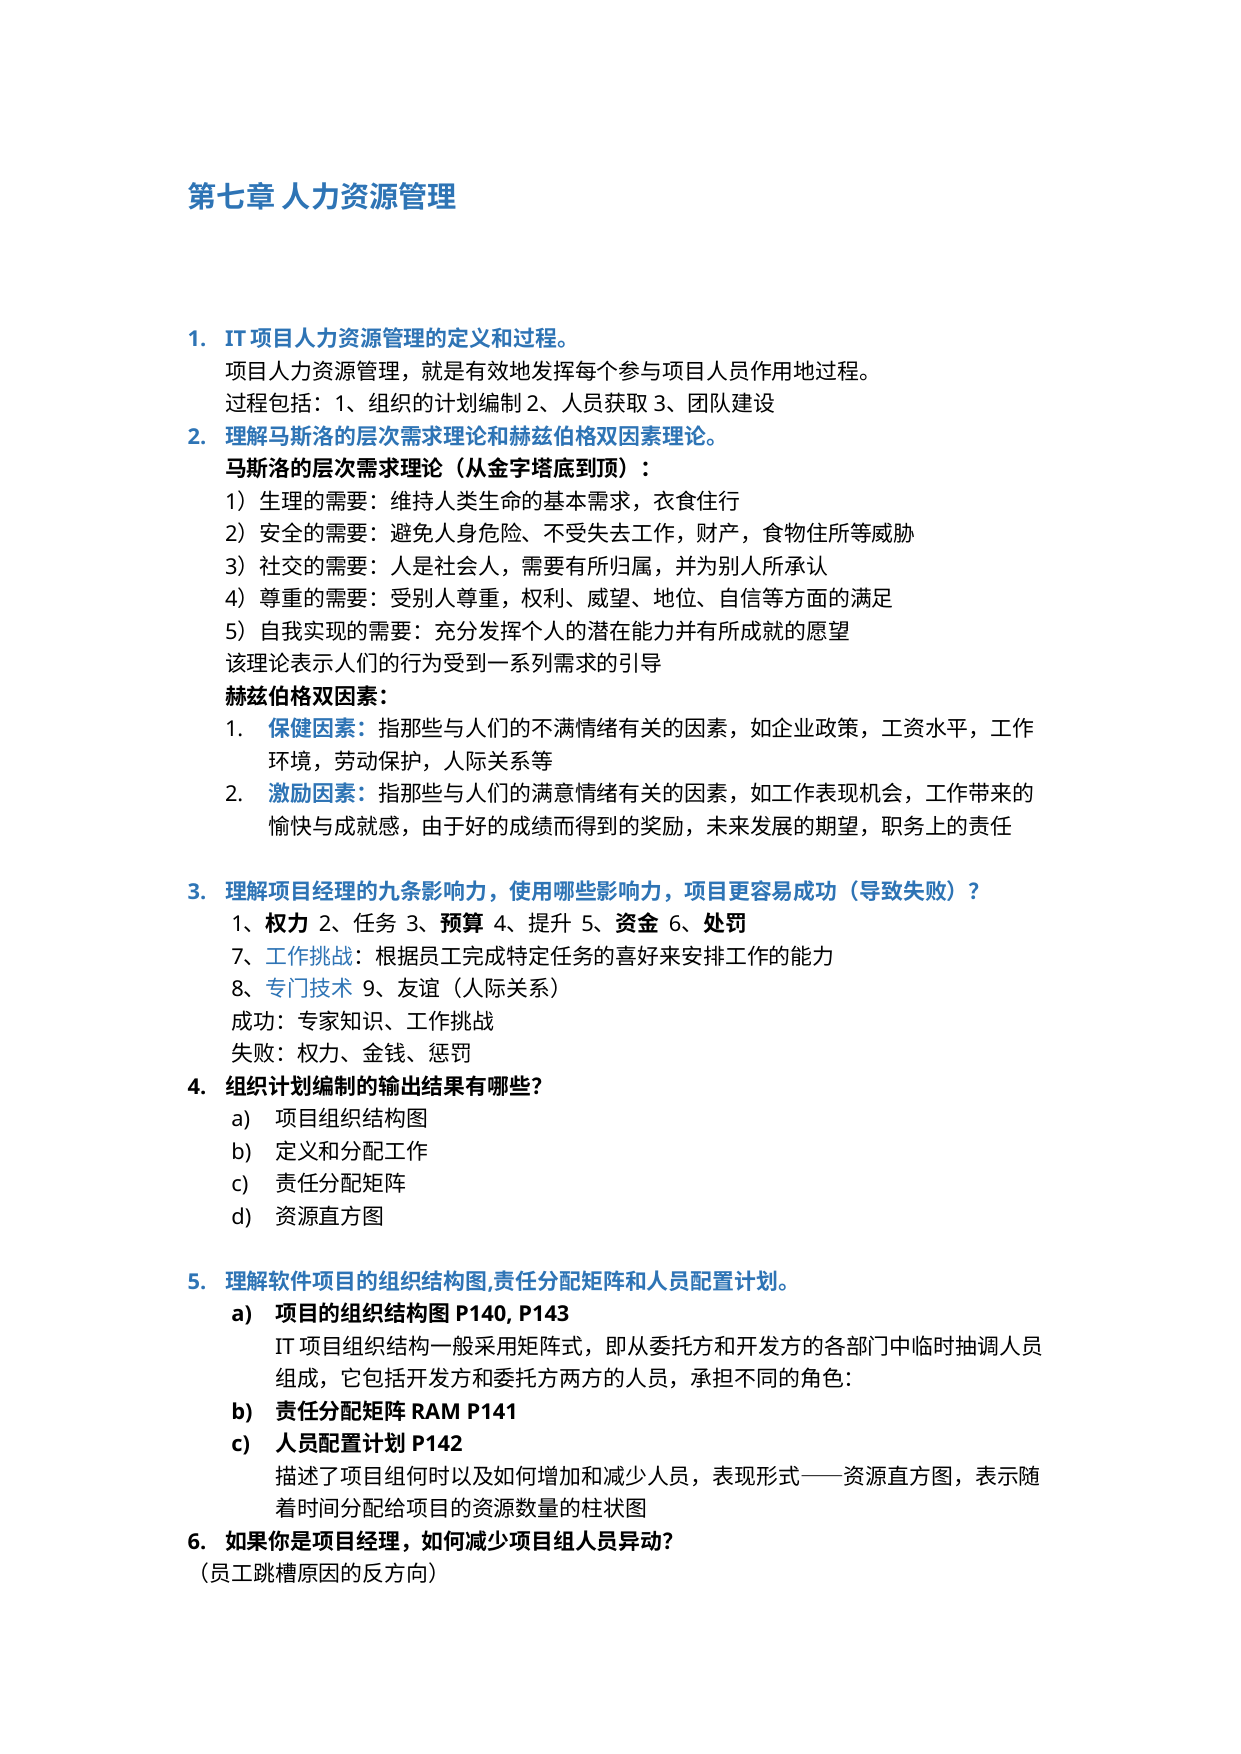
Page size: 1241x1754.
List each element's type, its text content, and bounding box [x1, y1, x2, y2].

text 项目人力资源管理，就是有效地发挥每个参与项目人员作用地过程。 [225, 353, 1053, 386]
text 描述了项目组何时以及如何增加和减少人员，表现形式——资源直方图，表示随着时间分配给项目的资源数量的柱状图 [275, 1458, 1053, 1523]
text 4）尊重的需要：受别人尊重，权利、威望、地位、自信等方面的满足 [187, 581, 1053, 613]
text 该理论表示人们的行为受到一系列需求的引导 [187, 646, 1053, 678]
list 责任分配矩阵 [231, 1166, 1053, 1198]
text 8、专门技术 9、友谊（人际关系） [231, 971, 1053, 1003]
text 5）自我实现的需要：充分发挥个人的潜在能力并有所成就的愿望 [187, 613, 1053, 646]
list 理解项目经理的九条影响力，使用哪些影响力，项目更容易成功（导致失败）？ [187, 873, 1053, 906]
list 人员配置计划 P142 [231, 1426, 1053, 1458]
subtitle 第七章 人力资源管理 [187, 162, 1053, 227]
list 定义和分配工作 [231, 1133, 1053, 1166]
list 理解软件项目的组织结构图,责任分配矩阵和人员配置计划。 [187, 1263, 1053, 1296]
list 组织计划编制的输出结果有哪些？ [187, 1068, 1053, 1101]
list 保健因素：指那些与人们的不满情绪有关的因素，如企业政策，工资水平，工作环境，劳动保护，人际关系等 [225, 711, 1053, 776]
text 失败：权力、金钱、惩罚 [231, 1036, 1053, 1068]
list 项目的组织结构图 P140, P143 [231, 1296, 1053, 1328]
text 7、工作挑战：根据员工完成特定任务的喜好来安排工作的能力 [231, 938, 1053, 971]
text 过程包括：1、组织的计划编制 2、人员获取 3、团队建设 [225, 386, 1053, 418]
text 1、权力 2、任务 3、预算 4、提升 5、资金 6、处罚 [231, 906, 1053, 938]
list 项目组织结构图 [231, 1101, 1053, 1133]
text IT项目组织结构一般采用矩阵式，即从委托方和开发方的各部门中临时抽调人员组成，它包括开发方和委托方两方的人员，承担不同的角色： [275, 1328, 1053, 1393]
list 理解马斯洛的层次需求理论和赫兹伯格双因素理论。 [187, 418, 1053, 451]
text 赫兹伯格双因素： [225, 678, 1053, 711]
list 责任分配矩阵RAM P141 [231, 1393, 1053, 1426]
text （员工跳槽原因的反方向） [187, 1556, 1053, 1588]
list 如果你是项目经理，如何减少项目组人员异动？ [187, 1523, 1053, 1556]
text 1）生理的需要：维持人类生命的基本需求，衣食住行 [187, 483, 1053, 516]
text 成功：专家知识、工作挑战 [231, 1003, 1053, 1036]
list 激励因素：指那些与人们的满意情绪有关的因素，如工作表现机会，工作带来的愉快与成就感，由于好的成绩而得到的奖励，未来发展的期望，职务上的责任 [225, 776, 1053, 841]
text 2）安全的需要：避免人身危险、不受失去工作，财产，食物住所等威胁 [187, 516, 1053, 548]
list IT项目人力资源管理的定义和过程。 [187, 321, 1053, 353]
text 马斯洛的层次需求理论（从金字塔底到顶）： [225, 451, 1053, 483]
text 3）社交的需要：人是社会人，需要有所归属，并为别人所承认 [187, 548, 1053, 581]
list 资源直方图 [231, 1198, 1053, 1231]
